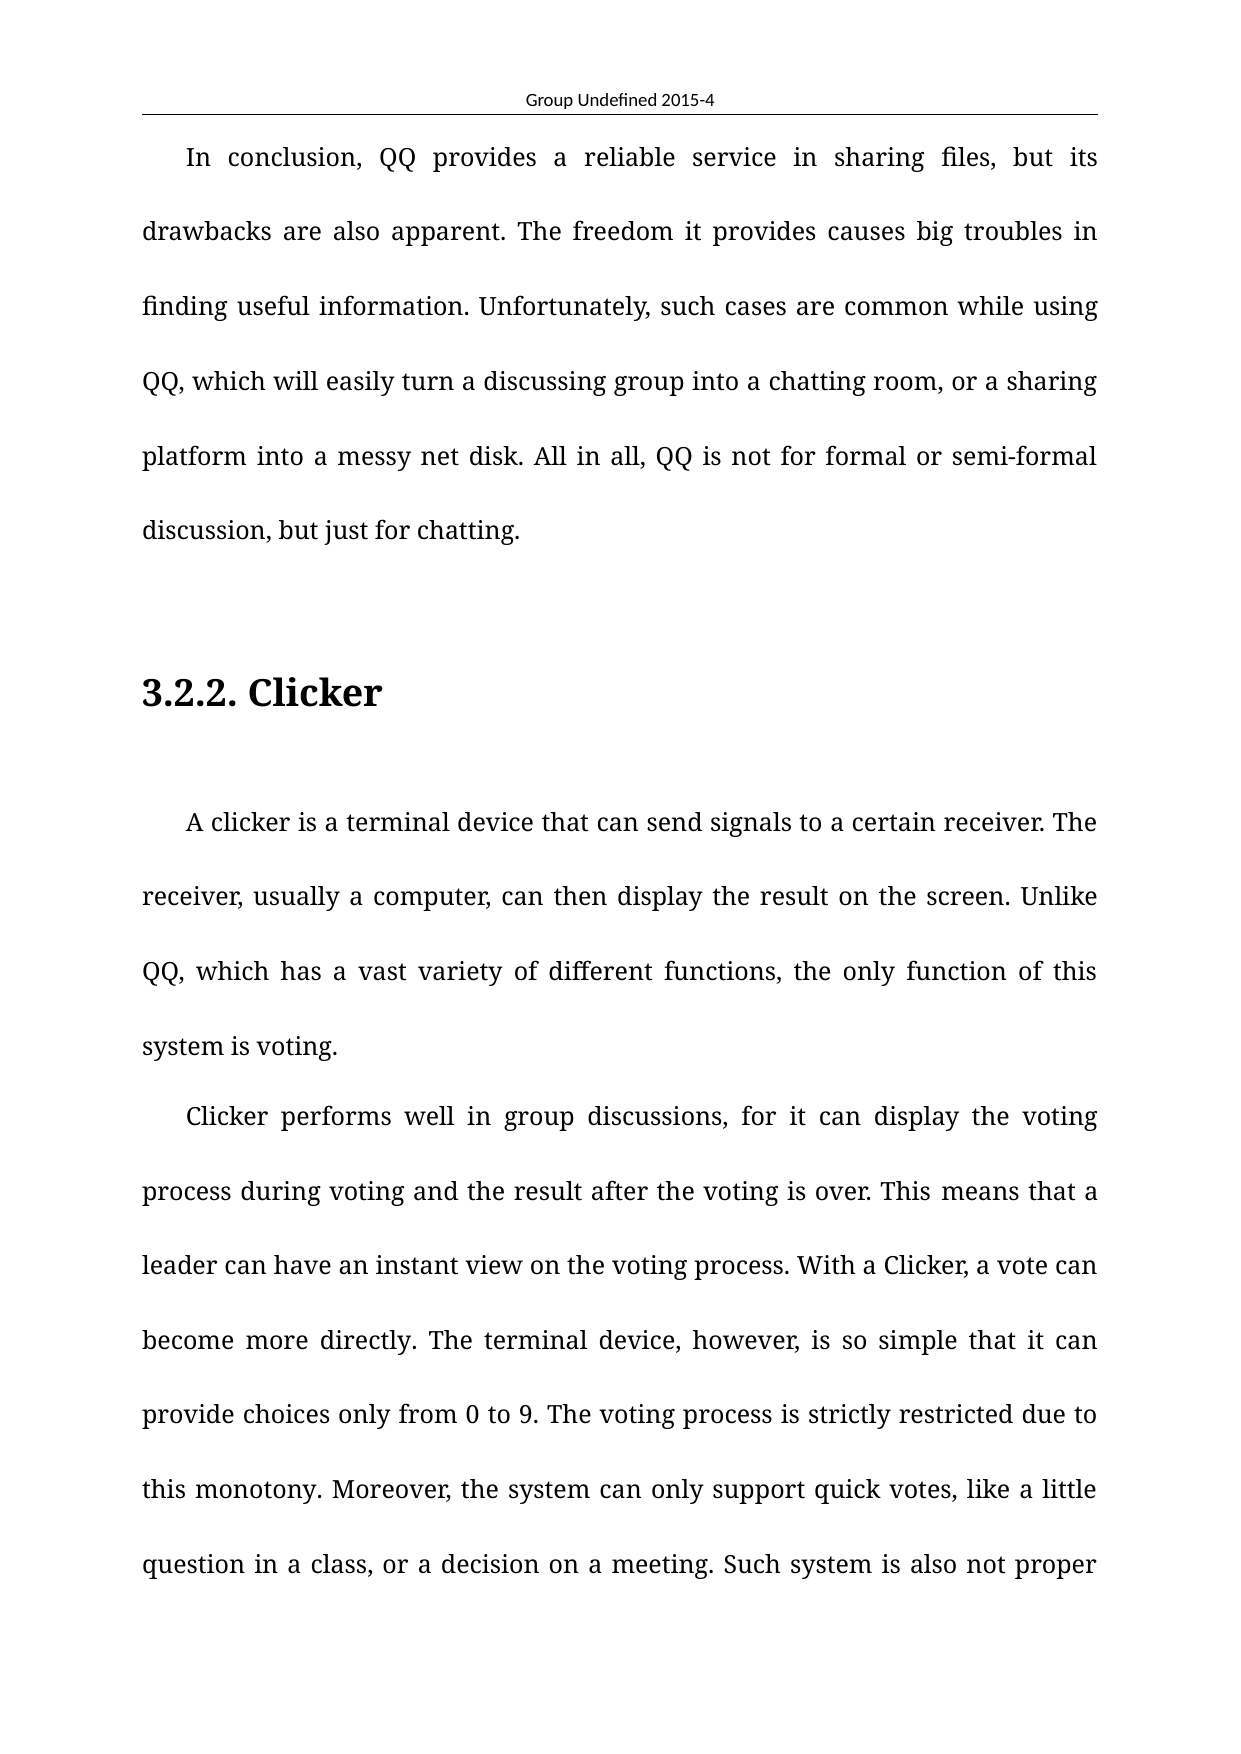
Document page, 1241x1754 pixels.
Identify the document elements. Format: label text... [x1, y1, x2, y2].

text In conclusion, QQ provides a reliable service in sharing files, but its drawbacks are also apparent. The freedom it provides causes big troubles in finding useful information. Unfortunately, such cases are common while using QQ, which will easily turn a discussing group into a chatting room, or a sharing platform into a messy net disk. All in all, QQ is not for formal or semi-formal discussion, but just for chatting. [142, 124, 1098, 562]
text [142, 1083, 1098, 1596]
subtitle 3.2.2. Clicker [142, 659, 1098, 724]
text A clicker is a terminal device that can send signals to a certain receiver. The receiver, usually a computer, can then display the result on the screen. Unlike QQ, which has a vast variety of different functions, the only function of this system is voting. [142, 789, 1098, 1078]
